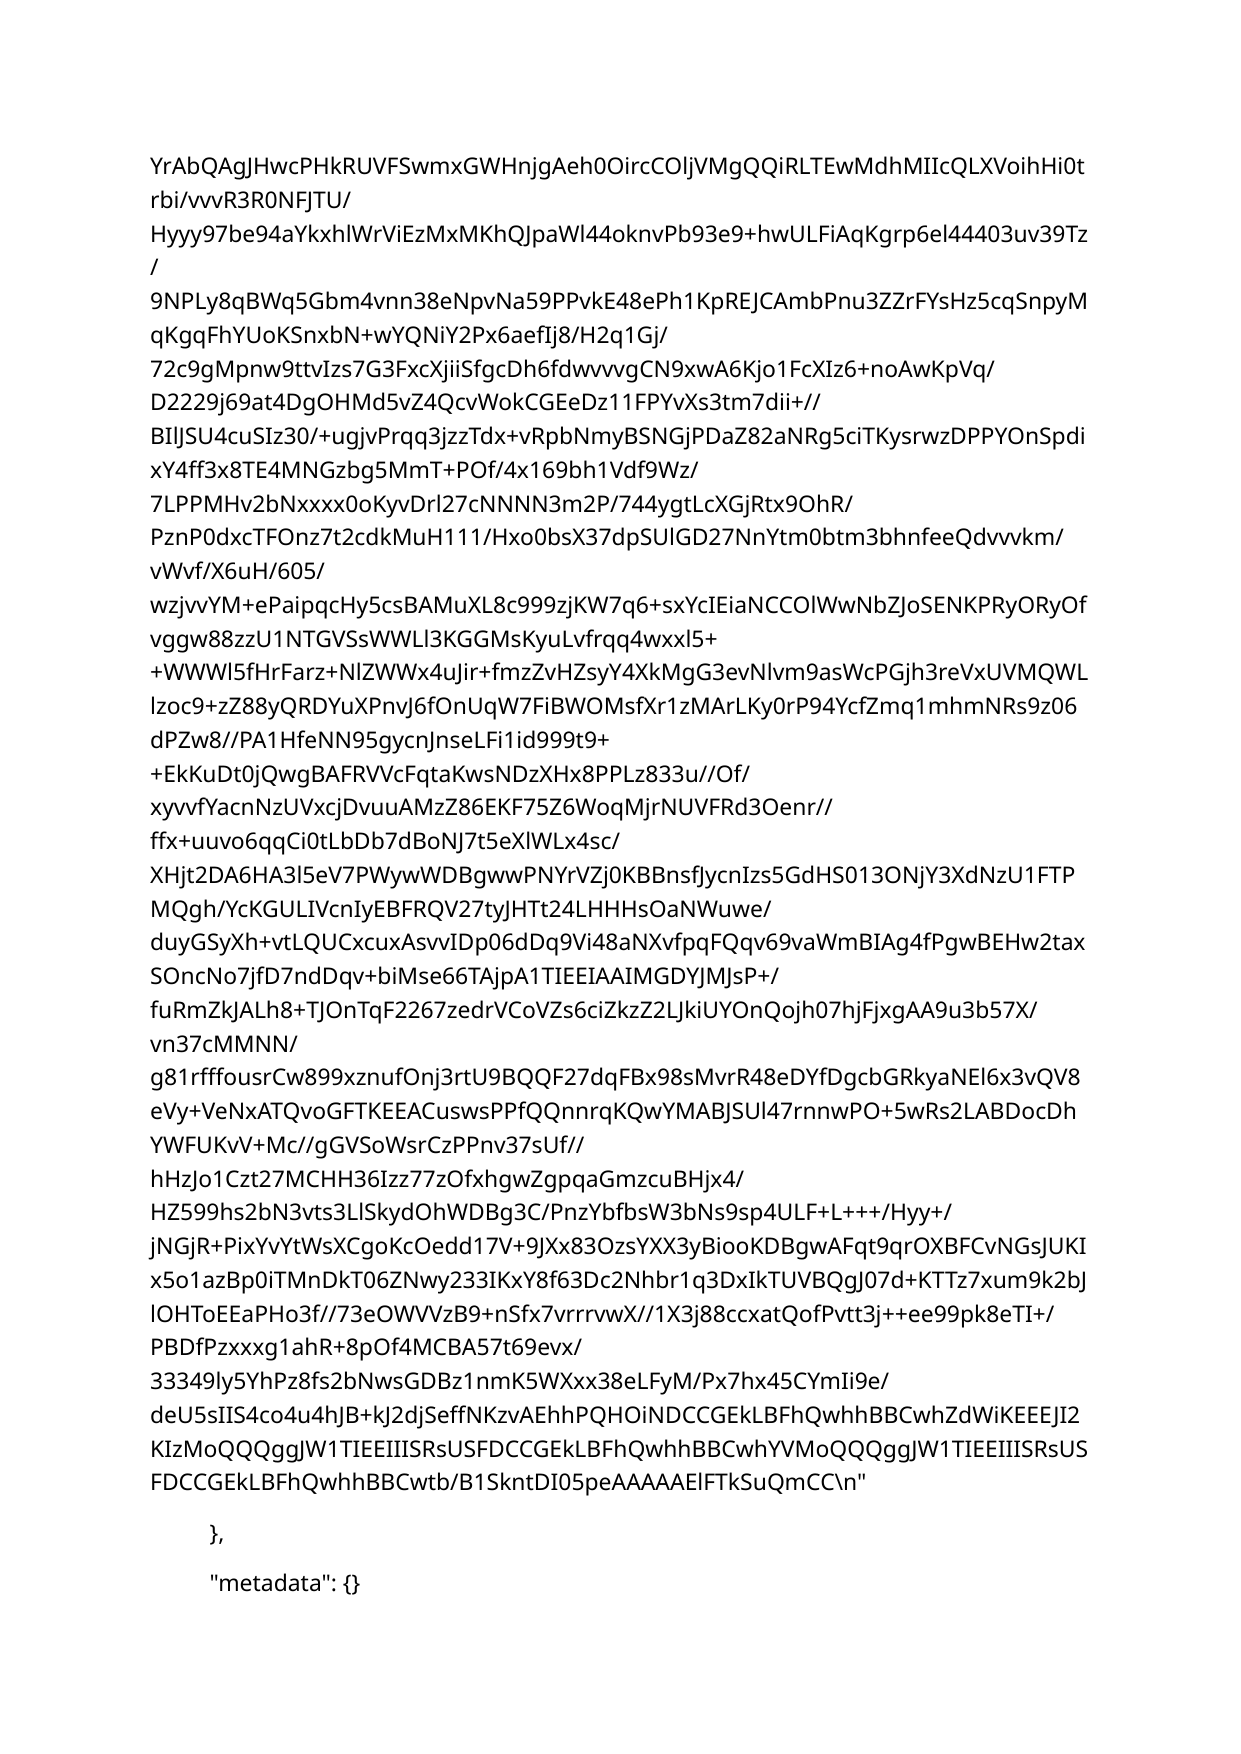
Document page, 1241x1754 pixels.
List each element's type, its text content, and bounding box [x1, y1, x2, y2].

text }, [150, 1517, 1090, 1548]
text "metadata": {} [150, 1567, 1090, 1598]
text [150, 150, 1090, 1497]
